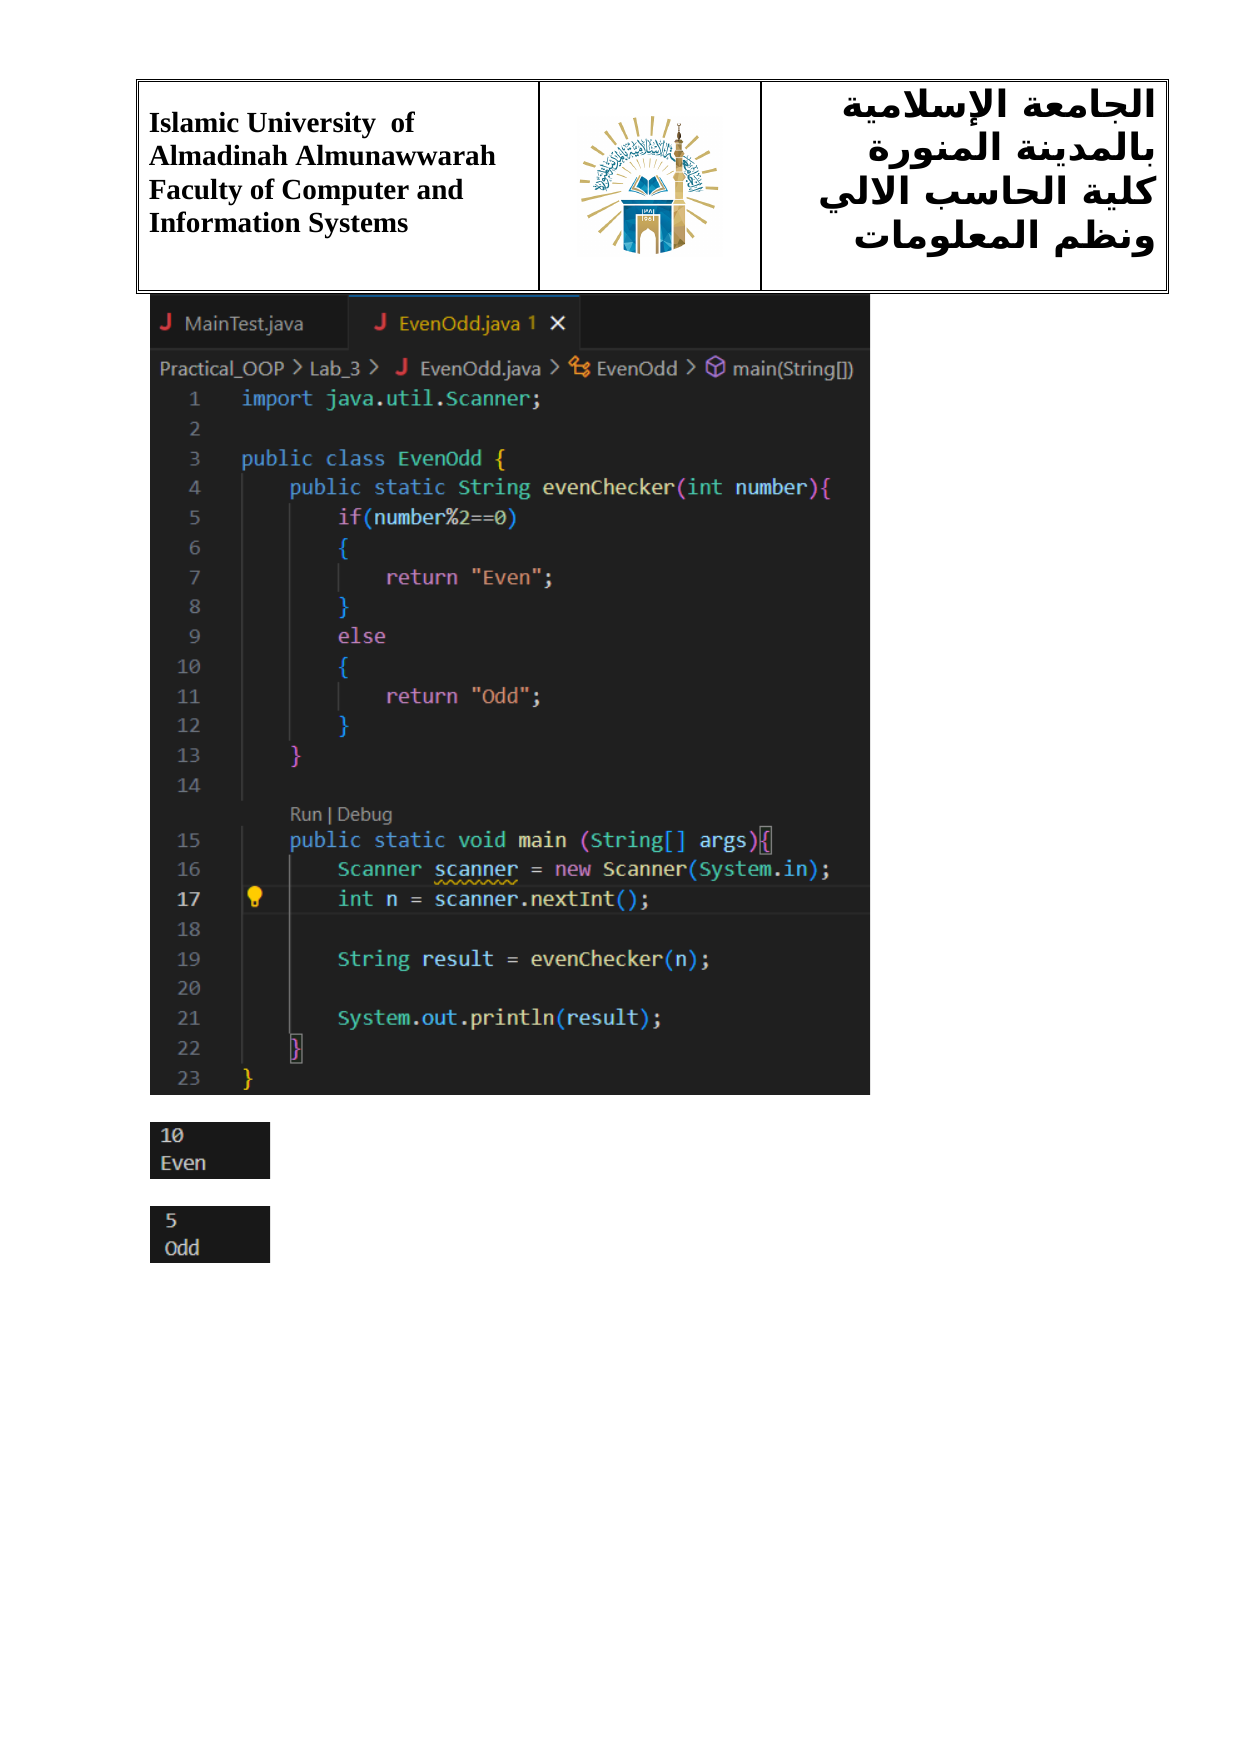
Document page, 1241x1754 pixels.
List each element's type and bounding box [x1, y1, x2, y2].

picture [150, 294, 871, 1095]
picture [577, 116, 723, 257]
picture [150, 1122, 270, 1179]
picture [150, 1206, 270, 1263]
